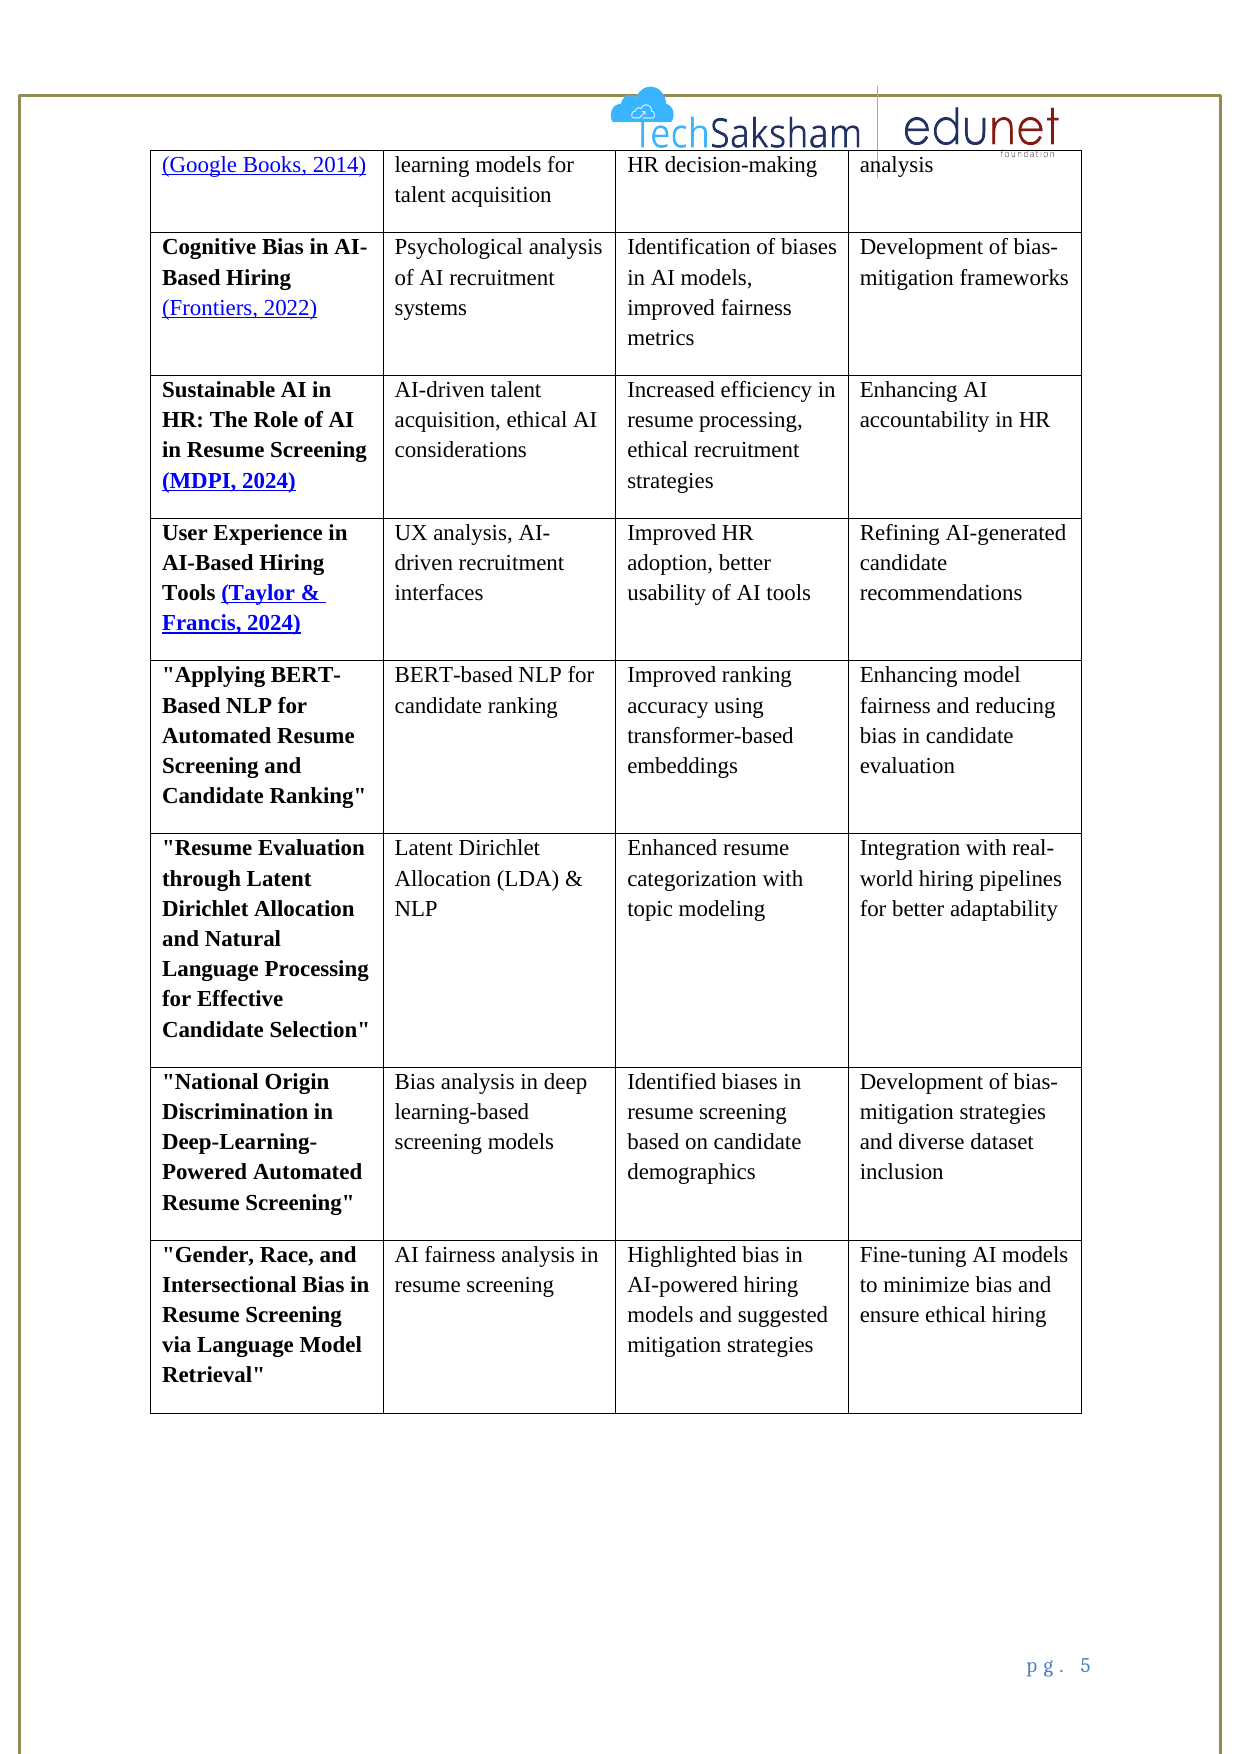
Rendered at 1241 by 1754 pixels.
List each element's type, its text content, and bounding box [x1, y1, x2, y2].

table_cell User Experience in AI-Based Hiring Tools (Taylor & Francis, 2024) [151, 519, 383, 660]
table_cell "Gender, Race, and Intersectional Bias in Resume Screening via Language Model Retrieval" [151, 1241, 383, 1412]
table_cell AI-Powered Recruitment Tools (Google Books, 2014) [151, 151, 383, 232]
table_cell Automated data extraction, machine learning models for talent acquisition [384, 151, 615, 232]
table_cell Enhanced resume categorization with topic modeling [616, 834, 848, 1067]
table_cell Faster resume screening, enhanced HR decision-making [616, 151, 848, 232]
picture [605, 79, 866, 150]
table_cell Development of bias-mitigation strategies and diverse dataset inclusion [849, 1068, 1081, 1239]
table_cell Enhancing AI accountability in HR [849, 376, 1081, 518]
table_cell Latent Dirichlet Allocation (LDA) & NLP [384, 834, 615, 1067]
table_cell Identification of biases in AI models, improved fairness metrics [616, 233, 848, 375]
table_cell Cognitive Bias in AI-Based Hiring (Frontiers, 2022) [151, 233, 383, 375]
table_cell Psychological analysis of AI recruitment systems [384, 233, 615, 375]
table_cell UX analysis, AI-driven recruitment interfaces [384, 519, 615, 660]
table_cell Improved ranking accuracy using transformer-based embeddings [616, 661, 848, 833]
table_cell Identified biases in resume screening based on candidate demographics [616, 1068, 848, 1239]
table_cell AI fairness analysis in resume screening [384, 1241, 615, 1412]
table_cell Improved HR adoption, better usability of AI tools [616, 519, 848, 660]
table_cell Sustainable AI in HR: The Role of AI in Resume Screening (MDPI, 2024) [151, 376, 383, 518]
table_cell Bias analysis in deep learning-based screening models [384, 1068, 615, 1239]
table_cell Incorporating AI-driven interview analysis [849, 151, 1081, 232]
table_cell AI-driven talent acquisition, ethical AI considerations [384, 376, 615, 518]
picture [898, 100, 1066, 150]
table_cell Refining AI-generated candidate recommendations [849, 519, 1081, 660]
table_cell Increased efficiency in resume processing, ethical recruitment strategies [616, 376, 848, 518]
table_cell "National Origin Discrimination in Deep-Learning-Powered Automated Resume Screening" [151, 1068, 383, 1239]
table_cell Enhancing model fairness and reducing bias in candidate evaluation [849, 661, 1081, 833]
table_cell BERT-based NLP for candidate ranking [384, 661, 615, 833]
table_cell Development of bias-mitigation frameworks [849, 233, 1081, 375]
table_cell "Resume Evaluation through Latent Dirichlet Allocation and Natural Language Processing for Effective Candidate Selection" [151, 834, 383, 1067]
table_cell Fine-tuning AI models to minimize bias and ensure ethical hiring [849, 1241, 1081, 1412]
table_cell "Applying BERT-Based NLP for Automated Resume Screening and Candidate Ranking" [151, 661, 383, 833]
table_cell Integration with real-world hiring pipelines for better adaptability [849, 834, 1081, 1067]
table_cell Highlighted bias in AI-powered hiring models and suggested mitigation strategies [616, 1241, 848, 1412]
